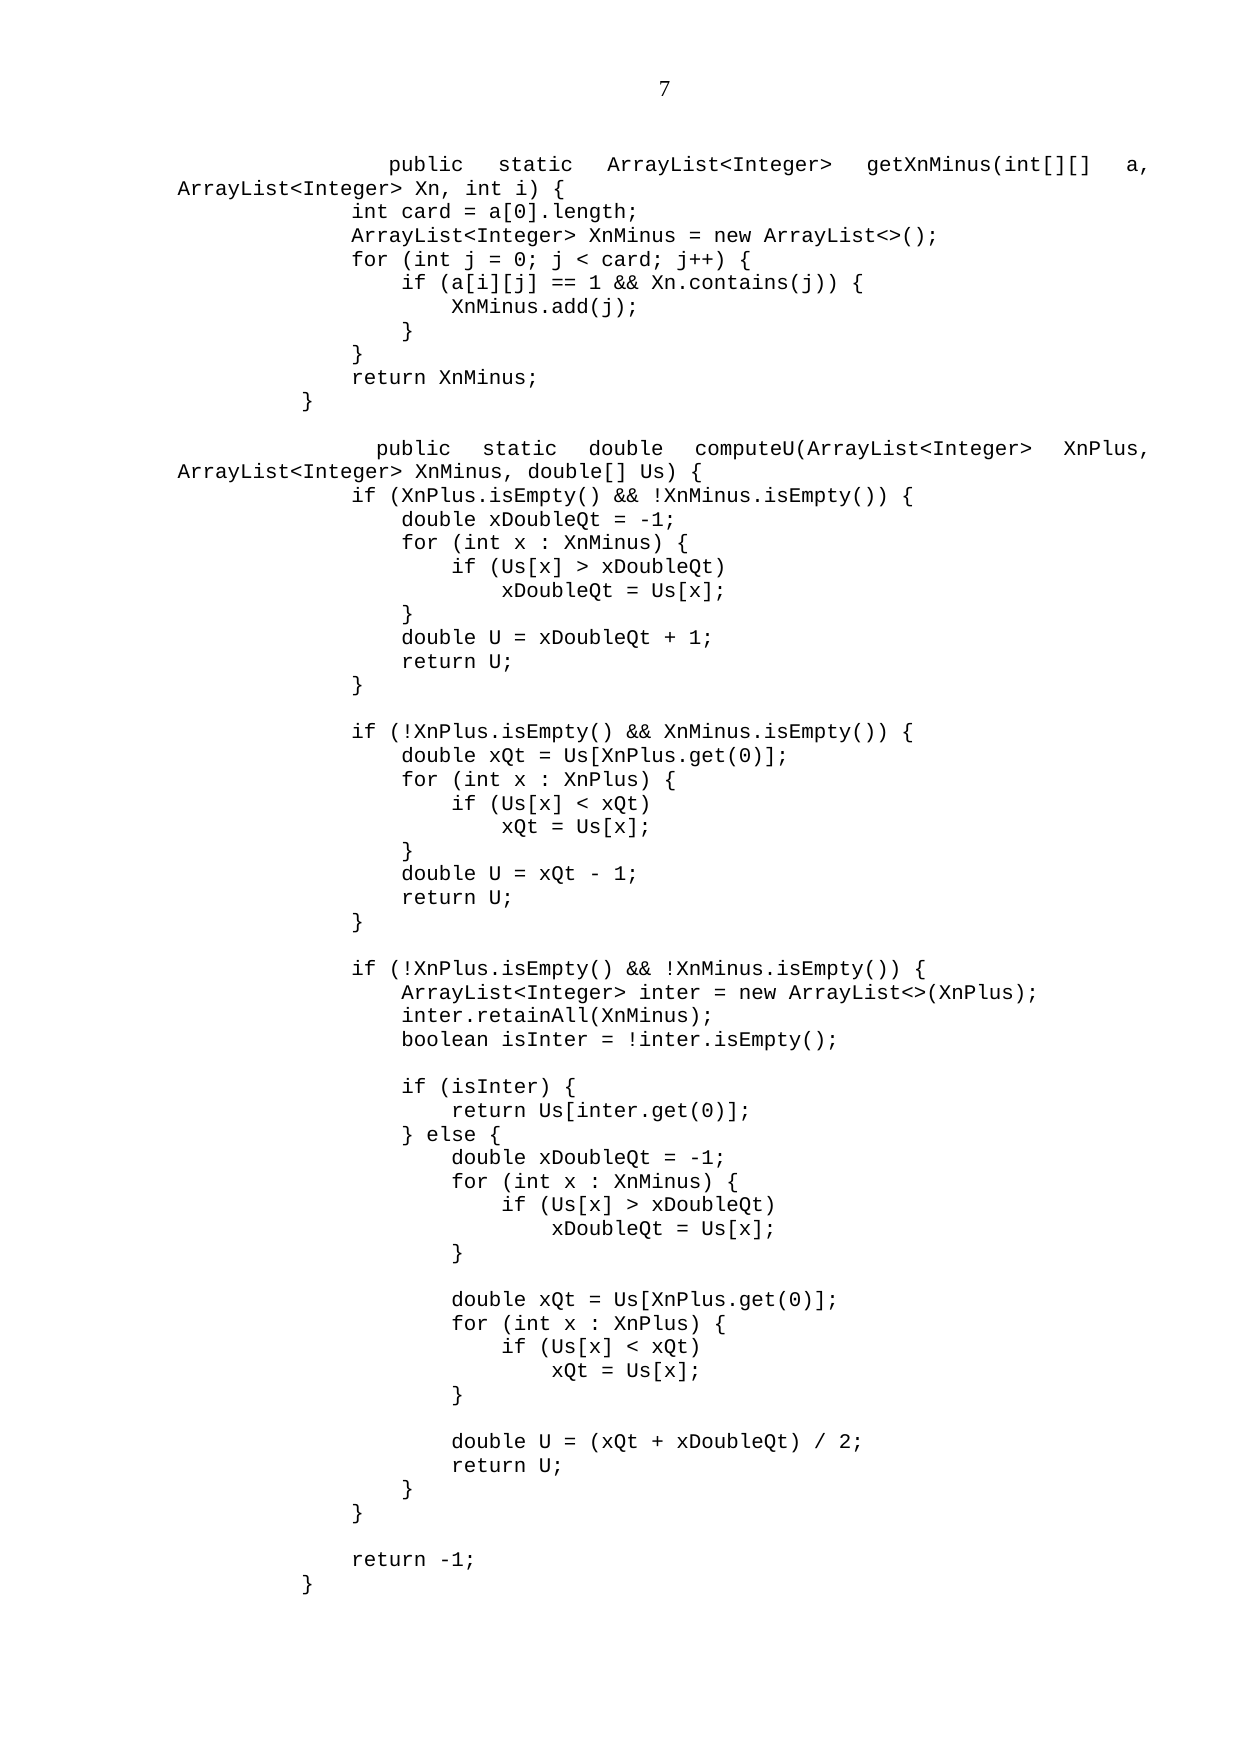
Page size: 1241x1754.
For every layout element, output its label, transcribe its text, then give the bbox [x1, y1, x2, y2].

text int card = a[0].length; [177, 201, 1152, 225]
text if (isInter) { [177, 1076, 1152, 1100]
text xDoubleQt = Us[x]; [177, 1218, 1152, 1242]
text boolean isInter = !inter.isEmpty(); [177, 1029, 1152, 1053]
text ArrayList<Integer> inter = new ArrayList<>(XnPlus); [177, 982, 1152, 1005]
text if (Us[x] < xQt) [177, 1336, 1152, 1360]
text for (int x : XnMinus) { [177, 532, 1152, 556]
text return U; [177, 887, 1152, 911]
text } [177, 1478, 1152, 1502]
text } [177, 1242, 1152, 1265]
text double U = (xQt + xDoubleQt) / 2; [177, 1431, 1152, 1454]
text for (int j = 0; j < card; j++) { [177, 249, 1152, 272]
text return U; [177, 1454, 1152, 1478]
text if (a[i][j] == 1 && Xn.contains(j)) { [177, 272, 1152, 296]
text inter.retainAll(XnMinus); [177, 1005, 1152, 1029]
text xQt = Us[x]; [177, 1360, 1152, 1384]
text double U = xQt - 1; [177, 863, 1152, 887]
text for (int x : XnMinus) { [177, 1171, 1152, 1194]
text double U = xDoubleQt + 1; [177, 627, 1152, 651]
text } [177, 391, 1152, 414]
text if (!XnPlus.isEmpty() && XnMinus.isEmpty()) { [177, 722, 1152, 745]
text return U; [177, 651, 1152, 674]
text double xDoubleQt = -1; [177, 509, 1152, 532]
text xDoubleQt = Us[x]; [177, 580, 1152, 603]
text if (Us[x] > xDoubleQt) [177, 1194, 1152, 1218]
text double xQt = Us[XnPlus.get(0)]; [177, 745, 1152, 769]
text return Us[inter.get(0)]; [177, 1100, 1152, 1123]
text if (Us[x] < xQt) [177, 792, 1152, 816]
text XnMinus.add(j); [177, 296, 1152, 319]
text if (XnPlus.isEmpty() && !XnMinus.isEmpty()) { [177, 485, 1152, 509]
text xQt = Us[x]; [177, 816, 1152, 840]
text if (!XnPlus.isEmpty() && !XnMinus.isEmpty()) { [177, 958, 1152, 982]
text } [177, 1502, 1152, 1526]
text double xQt = Us[XnPlus.get(0)]; [177, 1289, 1152, 1313]
text if (Us[x] > xDoubleQt) [177, 556, 1152, 580]
text for (int x : XnPlus) { [177, 1313, 1152, 1336]
text return XnMinus; [177, 367, 1152, 391]
text } [177, 1384, 1152, 1407]
text } [177, 840, 1152, 863]
text } [177, 1573, 1152, 1596]
text } [177, 343, 1152, 367]
text } [177, 674, 1152, 698]
text for (int x : XnPlus) { [177, 769, 1152, 792]
text double xDoubleQt = -1; [177, 1147, 1152, 1171]
text } [177, 319, 1152, 343]
text } [177, 911, 1152, 934]
text } [177, 603, 1152, 627]
text } else { [177, 1123, 1152, 1147]
text public static ArrayList<Integer> getXnMinus(int[][] a, ArrayList<Integer> Xn, int i) { [177, 154, 1152, 201]
text public static double computeU(ArrayList<Integer> XnPlus, ArrayList<Integer> XnMinus, double[] Us) { [177, 438, 1152, 485]
text ArrayList<Integer> XnMinus = new ArrayList<>(); [177, 225, 1152, 249]
text return -1; [177, 1549, 1152, 1573]
